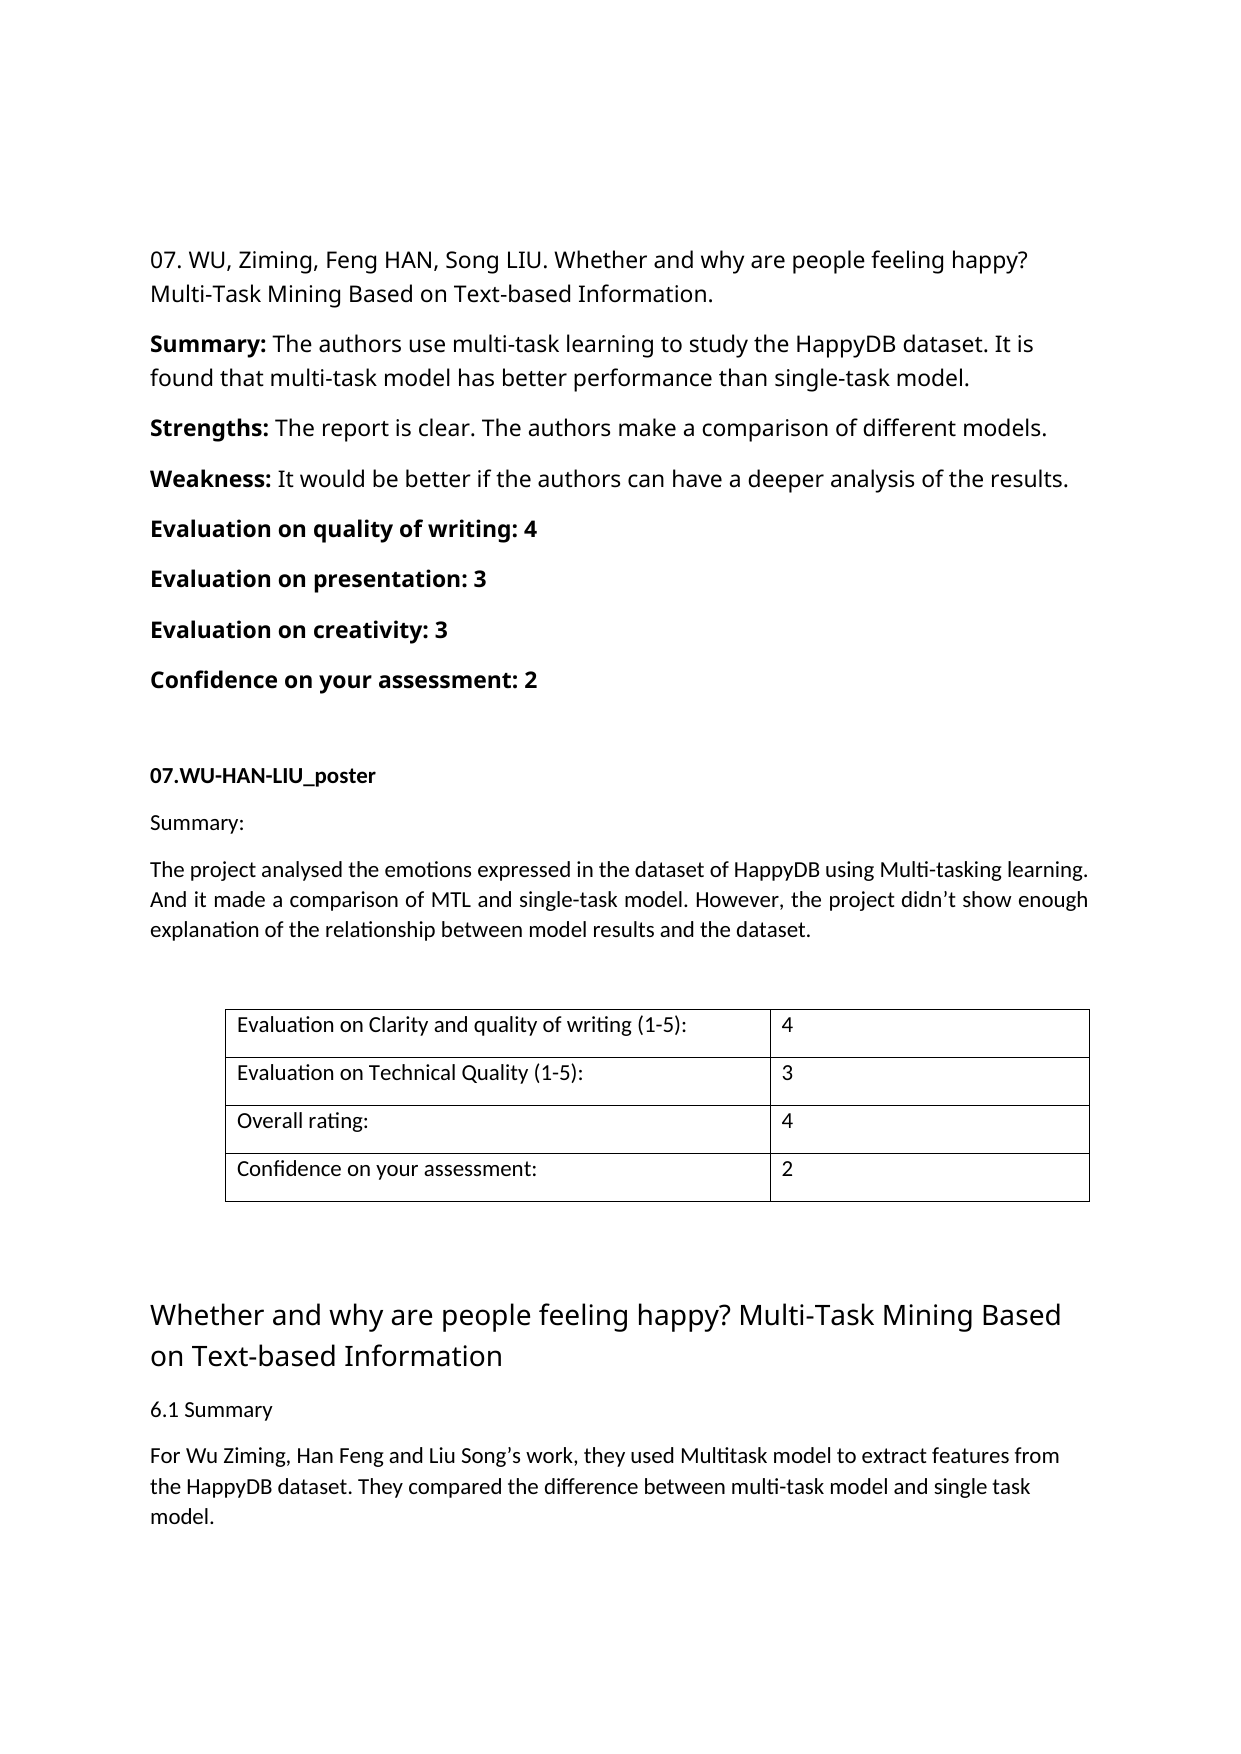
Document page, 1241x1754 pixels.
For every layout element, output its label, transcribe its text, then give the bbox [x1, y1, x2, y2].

text Weakness: It would be better if the authors can have a deeper analysis of the results. [150, 462, 1090, 494]
text Summary: The authors use multi-task learning to study the HappyDB dataset. It is found that multi-task model has better performance than single-task model. [150, 328, 1090, 393]
text Evaluation on creativity: 3 [150, 614, 1090, 645]
text Evaluation on quality of writing: 4 [150, 513, 1090, 544]
table_cell Overall rating: [226, 1106, 770, 1153]
text For Wu Ziming, Han Feng and Liu Song’s work, they used Multitask model to extract features from the HappyDB dataset. They compared the difference between multi-task model and single task model. [150, 1442, 1090, 1530]
text Strengths: The report is clear. The authors make a comparison of different models. [150, 412, 1090, 443]
text 6.1 Summary [150, 1395, 1090, 1423]
table_cell 4 [771, 1106, 1089, 1153]
table_cell 2 [771, 1154, 1089, 1201]
table_header Evaluation on Clarity and quality of writing (1-5): [226, 1010, 770, 1057]
table_header 4 [771, 1010, 1089, 1057]
text Summary: [150, 808, 1090, 836]
text 07.WU-HAN-LIU_poster [150, 761, 1090, 789]
text Evaluation on presentation: 3 [150, 563, 1090, 594]
table_cell 3 [771, 1058, 1089, 1105]
text Confidence on your assessment: 2 [150, 664, 1090, 695]
text The project analysed the emotions expressed in the dataset of HappyDB using Multi-tasking learning. And it made a comparison of MTL and single-task model. However, the project didn’t show enough explanation of the relationship between model results and the dataset. [150, 855, 1090, 944]
table_cell Confidence on your assessment: [226, 1154, 770, 1201]
table_cell Evaluation on Technical Quality (1-5): [226, 1058, 770, 1105]
text Whether and why are people feeling happy? Multi-Task Mining Based on Text-based Information [150, 1295, 1090, 1375]
text 07. WU, Ziming, Feng HAN, Song LIU. Whether and why are people feeling happy? Multi-Task Mining Based on Text-based Information. [150, 244, 1090, 309]
